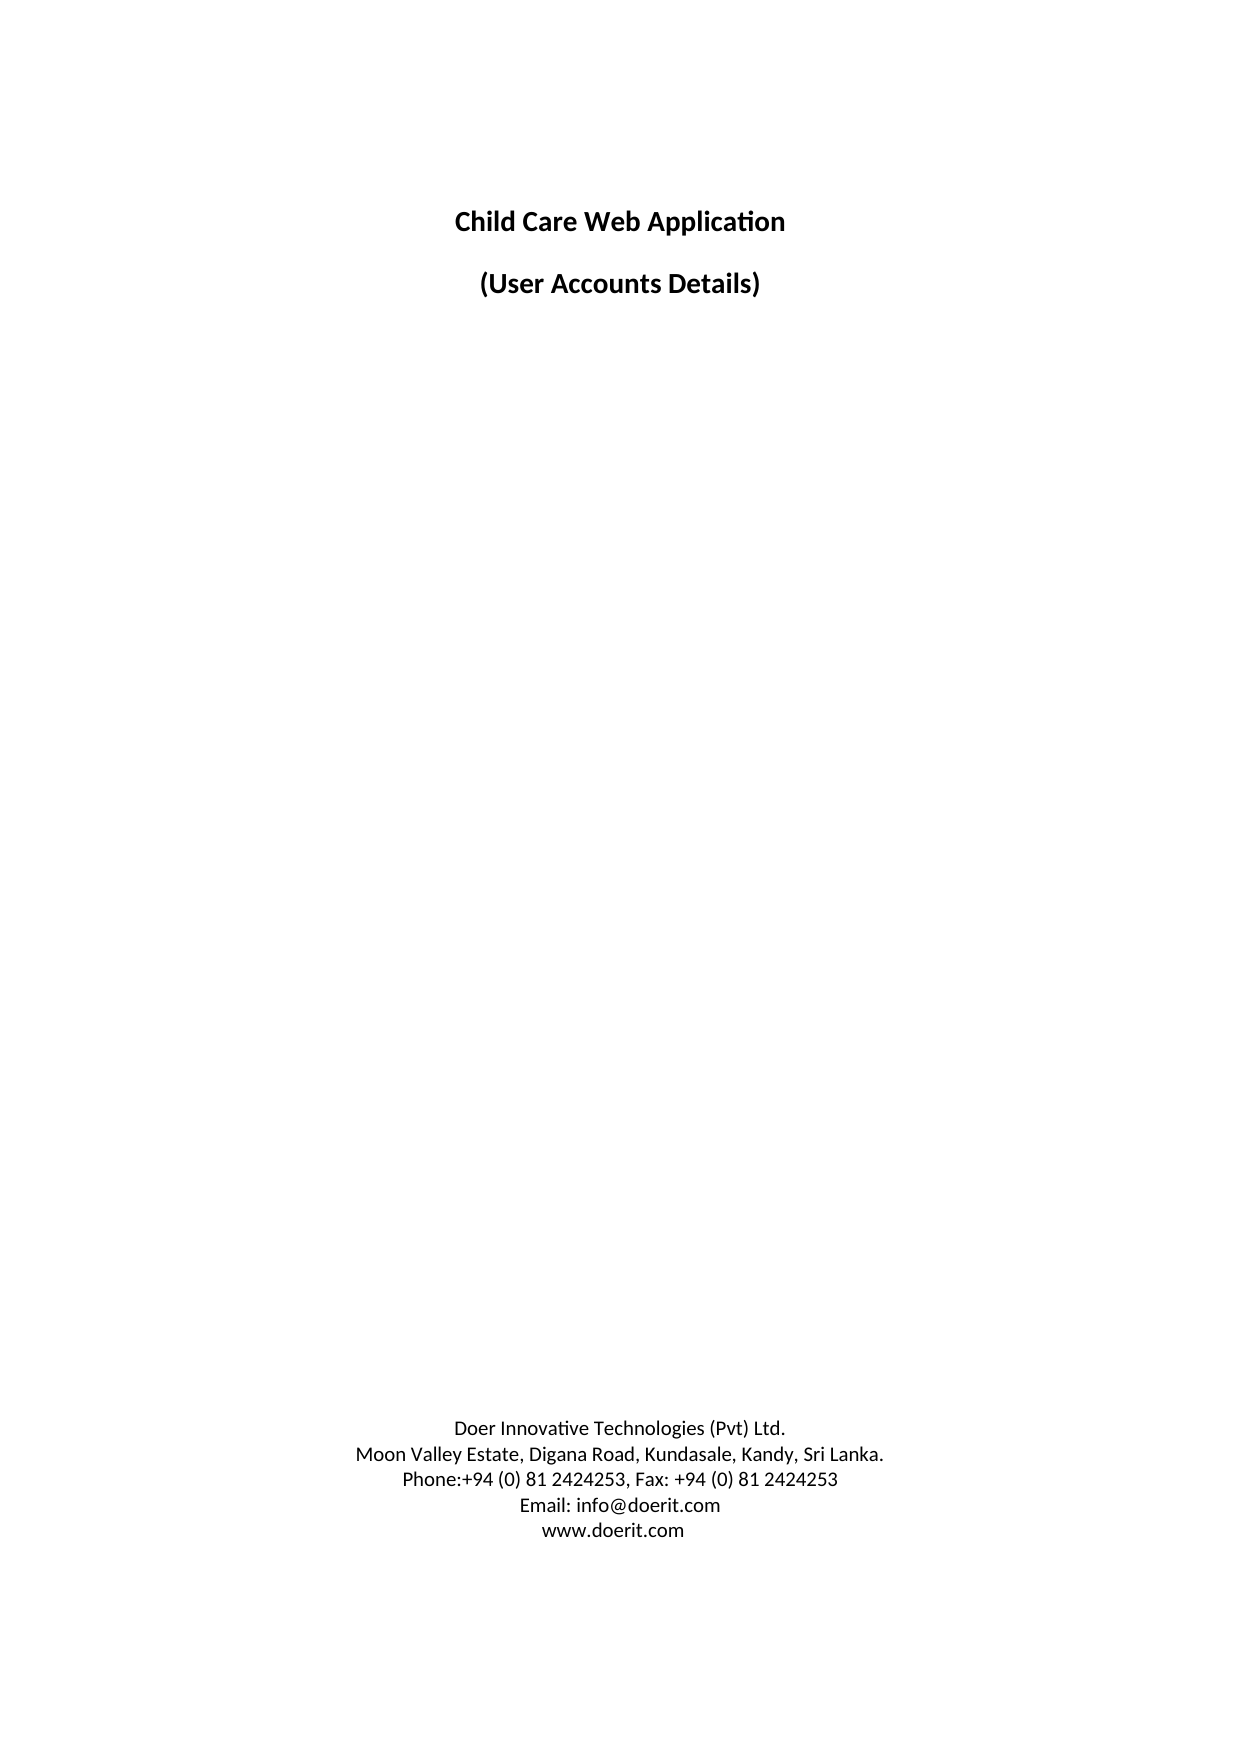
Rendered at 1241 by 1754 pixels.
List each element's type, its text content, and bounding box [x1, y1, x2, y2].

text (User Accounts Details) [150, 265, 1090, 300]
text www.doerit.com [150, 1517, 1090, 1543]
text Doer Innovative Technologies (Pvt) Ltd. [150, 1416, 1090, 1441]
text Phone:+94 (0) 81 2424253, Fax: +94 (0) 81 2424253 [150, 1466, 1090, 1492]
text Email: info@doerit.com [150, 1492, 1090, 1517]
text Moon Valley Estate, Digana Road, Kundasale, Kandy, Sri Lanka. [150, 1441, 1090, 1466]
text Child Care Web Application [150, 203, 1090, 239]
